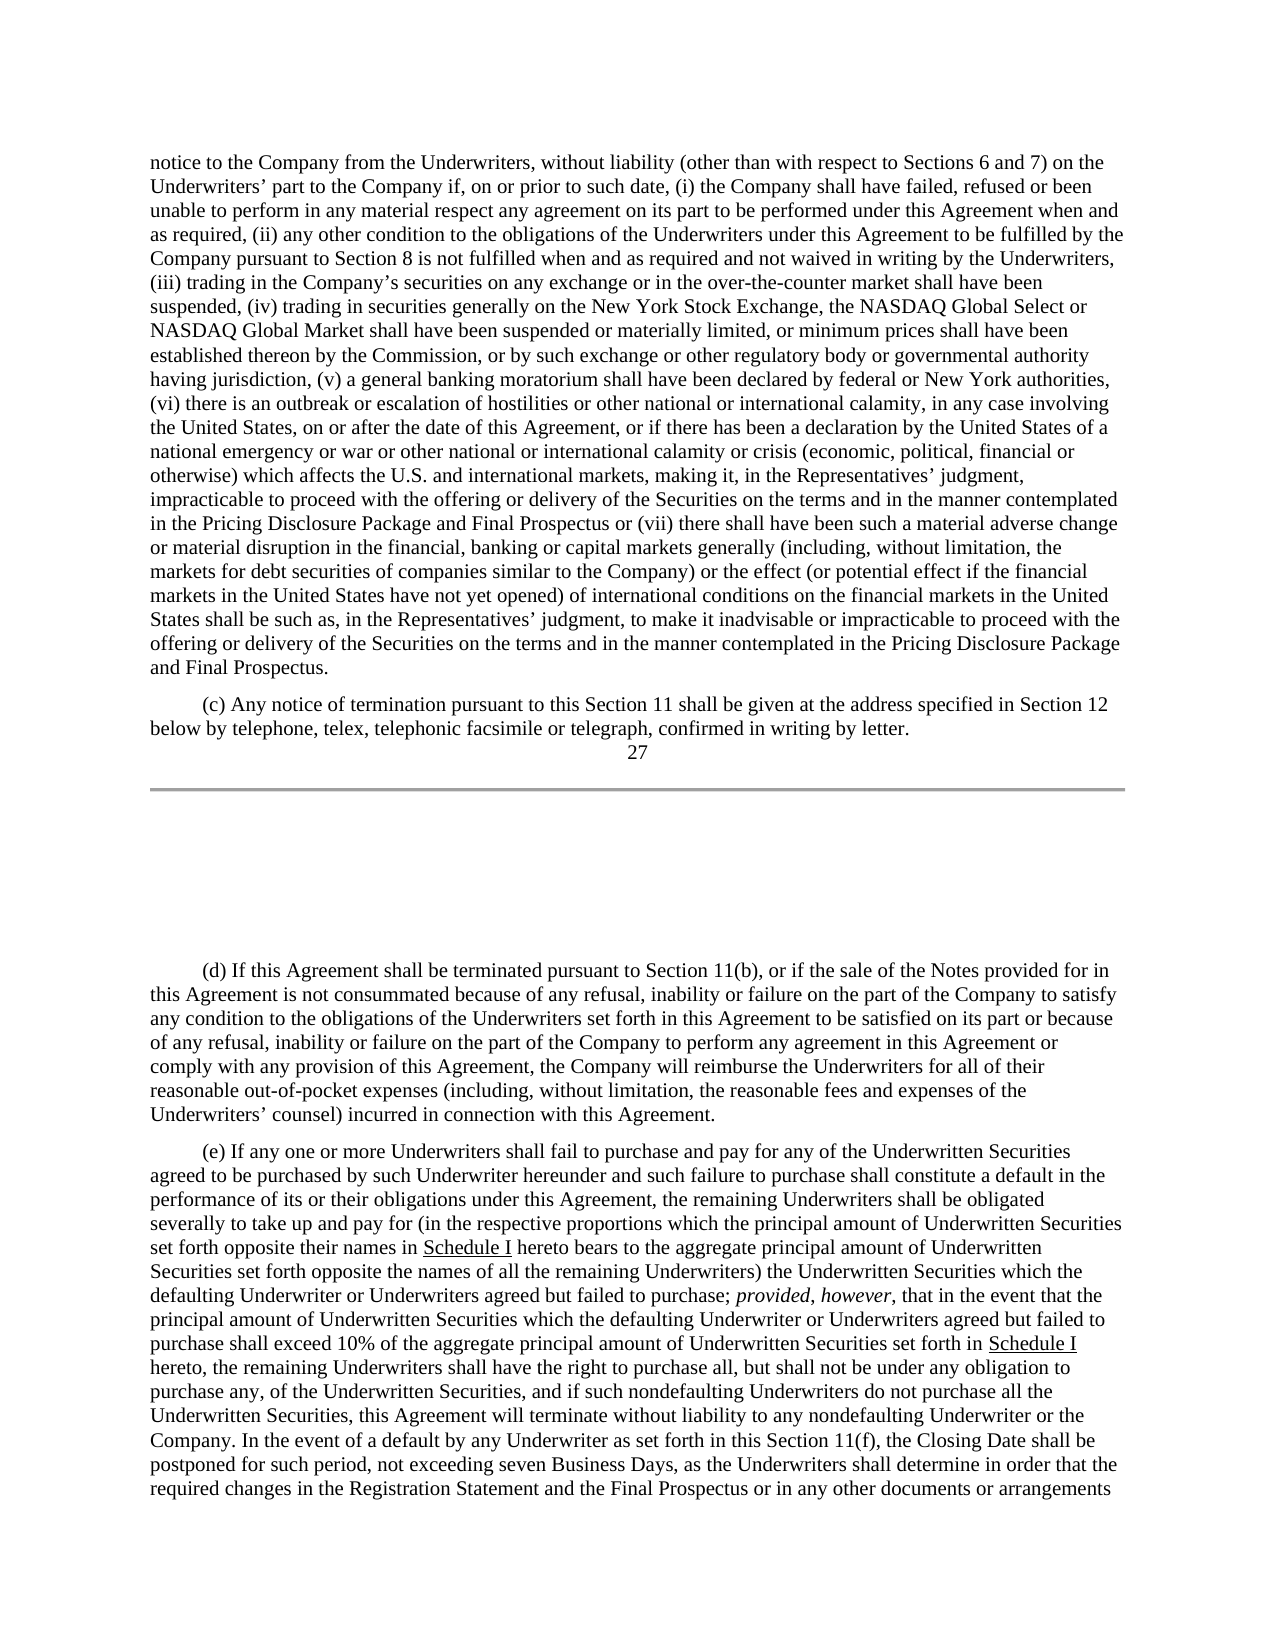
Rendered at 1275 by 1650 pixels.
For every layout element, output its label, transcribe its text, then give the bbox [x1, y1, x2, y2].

text (d) If this Agreement shall be terminated pursuant to Section 11(b), or if the sale of the Notes provided for in this Agreement is not consummated because of any refusal, inability or failure on the part of the Company to satisfy any condition to the obligations of the Underwriters set forth in this Agreement to be satisfied on its part or because of any refusal, inability or failure on the part of the Company to perform any agreement in this Agreement or comply with any provision of this Agreement, the Company will reimburse the Underwriters for all of their reasonable out-of-pocket expenses (including, without limitation, the reasonable fees and expenses of the Underwriters’ counsel) incurred in connection with this Agreement. [150, 958, 1125, 1126]
text 27 [150, 740, 1125, 764]
text (c) Any notice of termination pursuant to this Section 11 shall be given at the address specified in Section 12 below by telephone, telex, telephonic facsimile or telegraph, confirmed in writing by letter. [150, 692, 1125, 740]
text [150, 1139, 1125, 1500]
